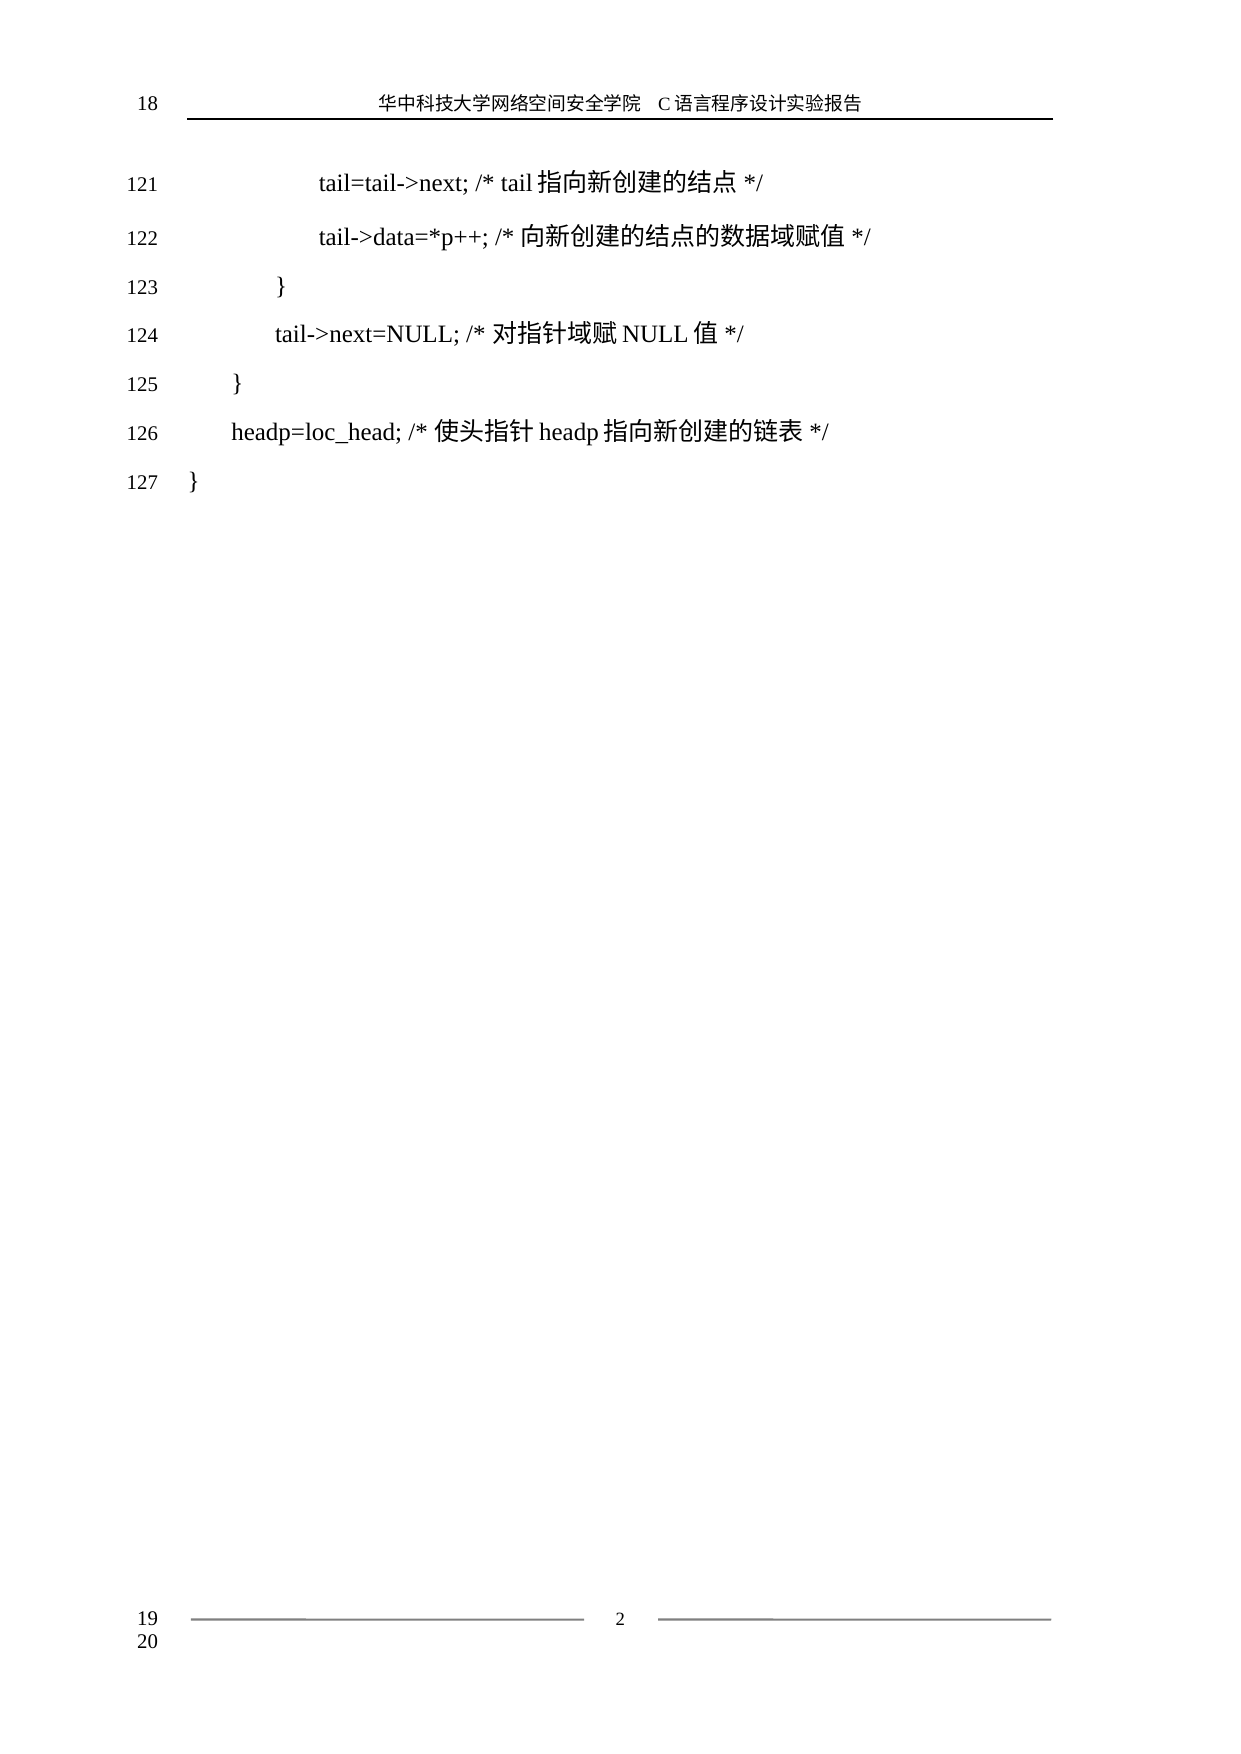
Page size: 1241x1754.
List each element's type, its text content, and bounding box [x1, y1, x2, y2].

text } [187, 466, 1053, 494]
text } [187, 368, 1053, 397]
text headp=loc_head; /* 使头指针headp指向新创建的链表 */ [187, 411, 1053, 448]
text tail->data=*p++; /* 向新创建的结点的数据域赋值 */ [187, 216, 1053, 253]
text } [187, 271, 1053, 299]
text tail->next=NULL; /* 对指针域赋NULL值 */ [187, 314, 1053, 350]
text tail=tail->next; /* tail指向新创建的结点 */ [187, 162, 1053, 198]
